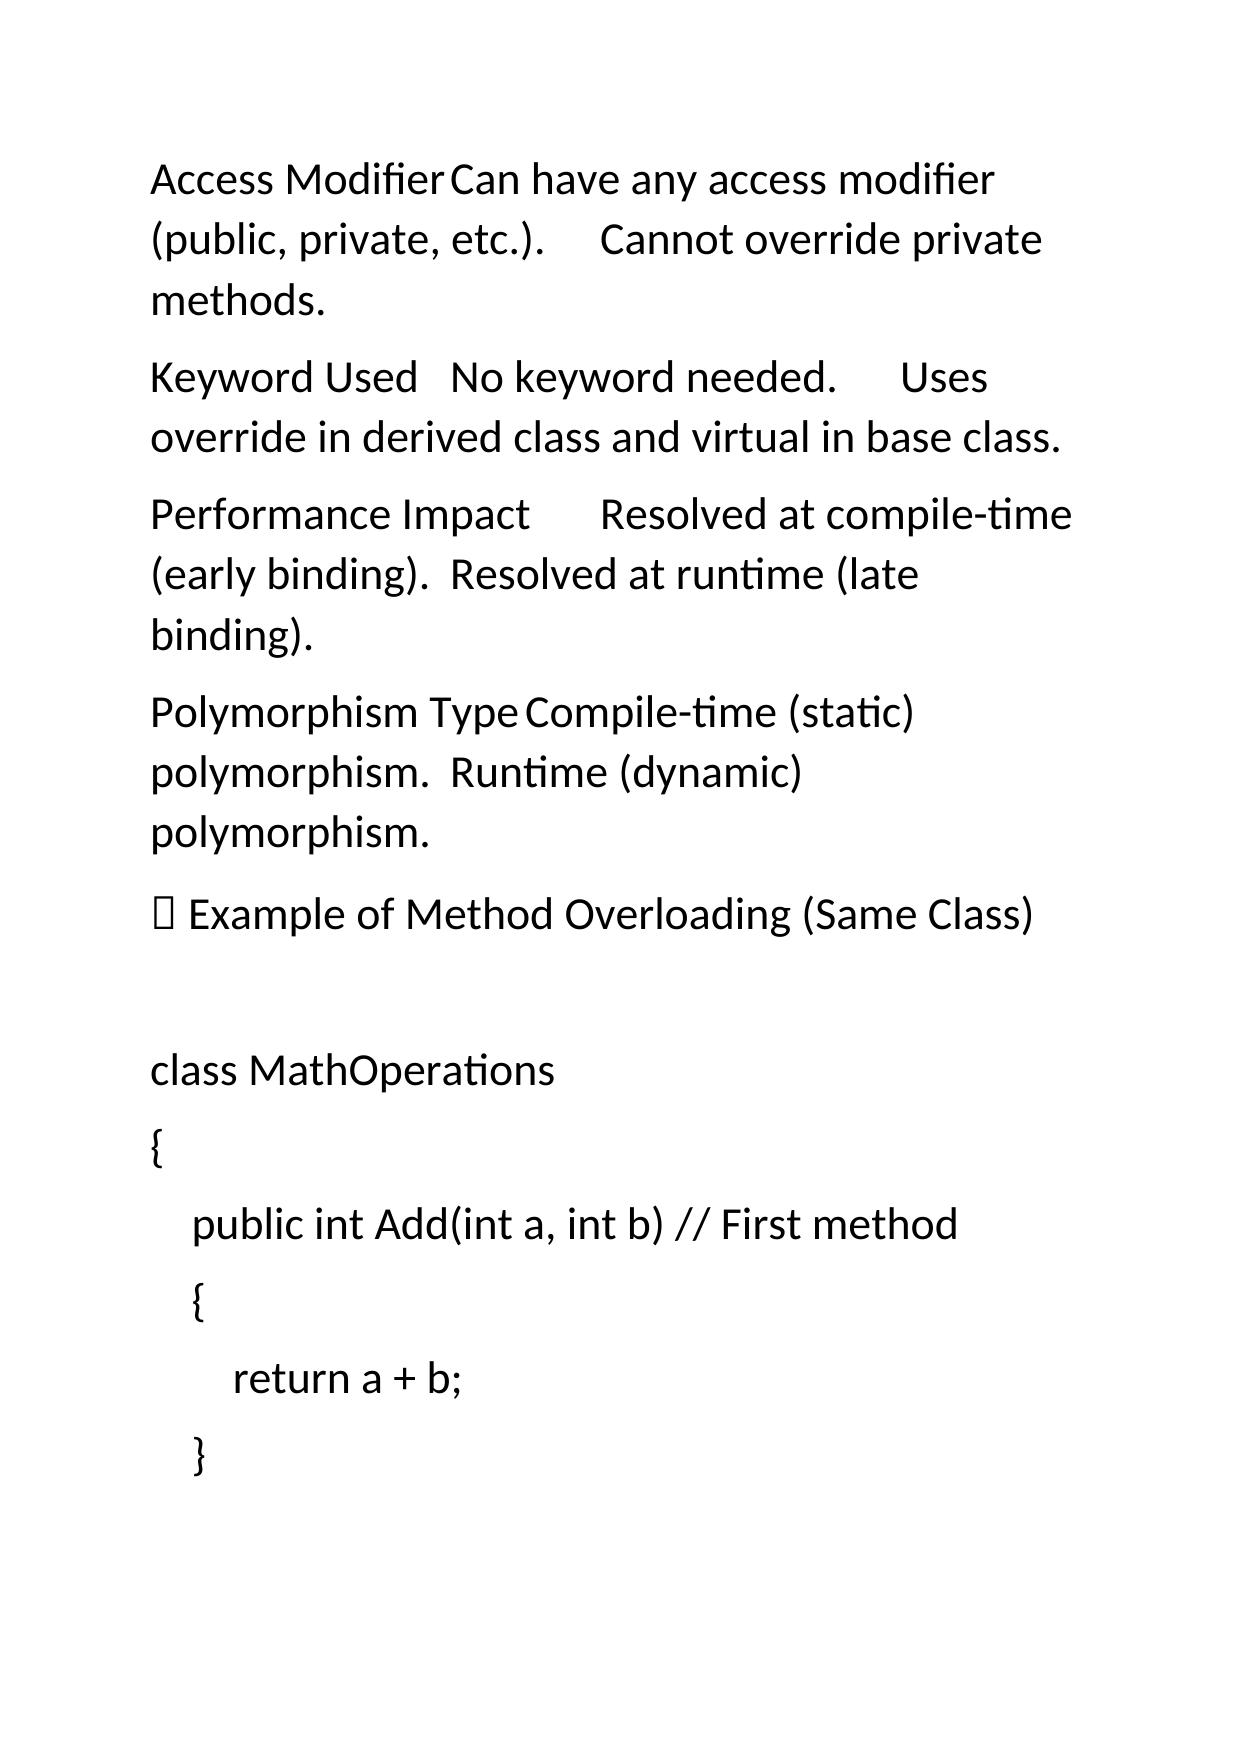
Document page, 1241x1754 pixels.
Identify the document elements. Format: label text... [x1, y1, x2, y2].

text return a + b; [150, 1349, 1090, 1405]
text { [150, 1272, 1090, 1328]
text public int Add(int a, int b) // First method [150, 1195, 1090, 1251]
text class MathOperations [150, 1041, 1090, 1097]
text { [150, 1118, 1090, 1174]
text Access Modifier Can have any access modifier (public, private, etc.). Cannot override private methods. [150, 150, 1090, 327]
text Polymorphism Type Compile-time (static) polymorphism. Runtime (dynamic) polymorphism. [150, 682, 1090, 859]
text 🔹 Example of Method Overloading (Same Class) [150, 880, 1090, 942]
text Performance Impact Resolved at compile-time (early binding). Resolved at runtime (late binding). [150, 485, 1090, 661]
text Keyword Used No keyword needed. Uses override in derived class and virtual in base class. [150, 348, 1090, 464]
text } [150, 1426, 1090, 1482]
